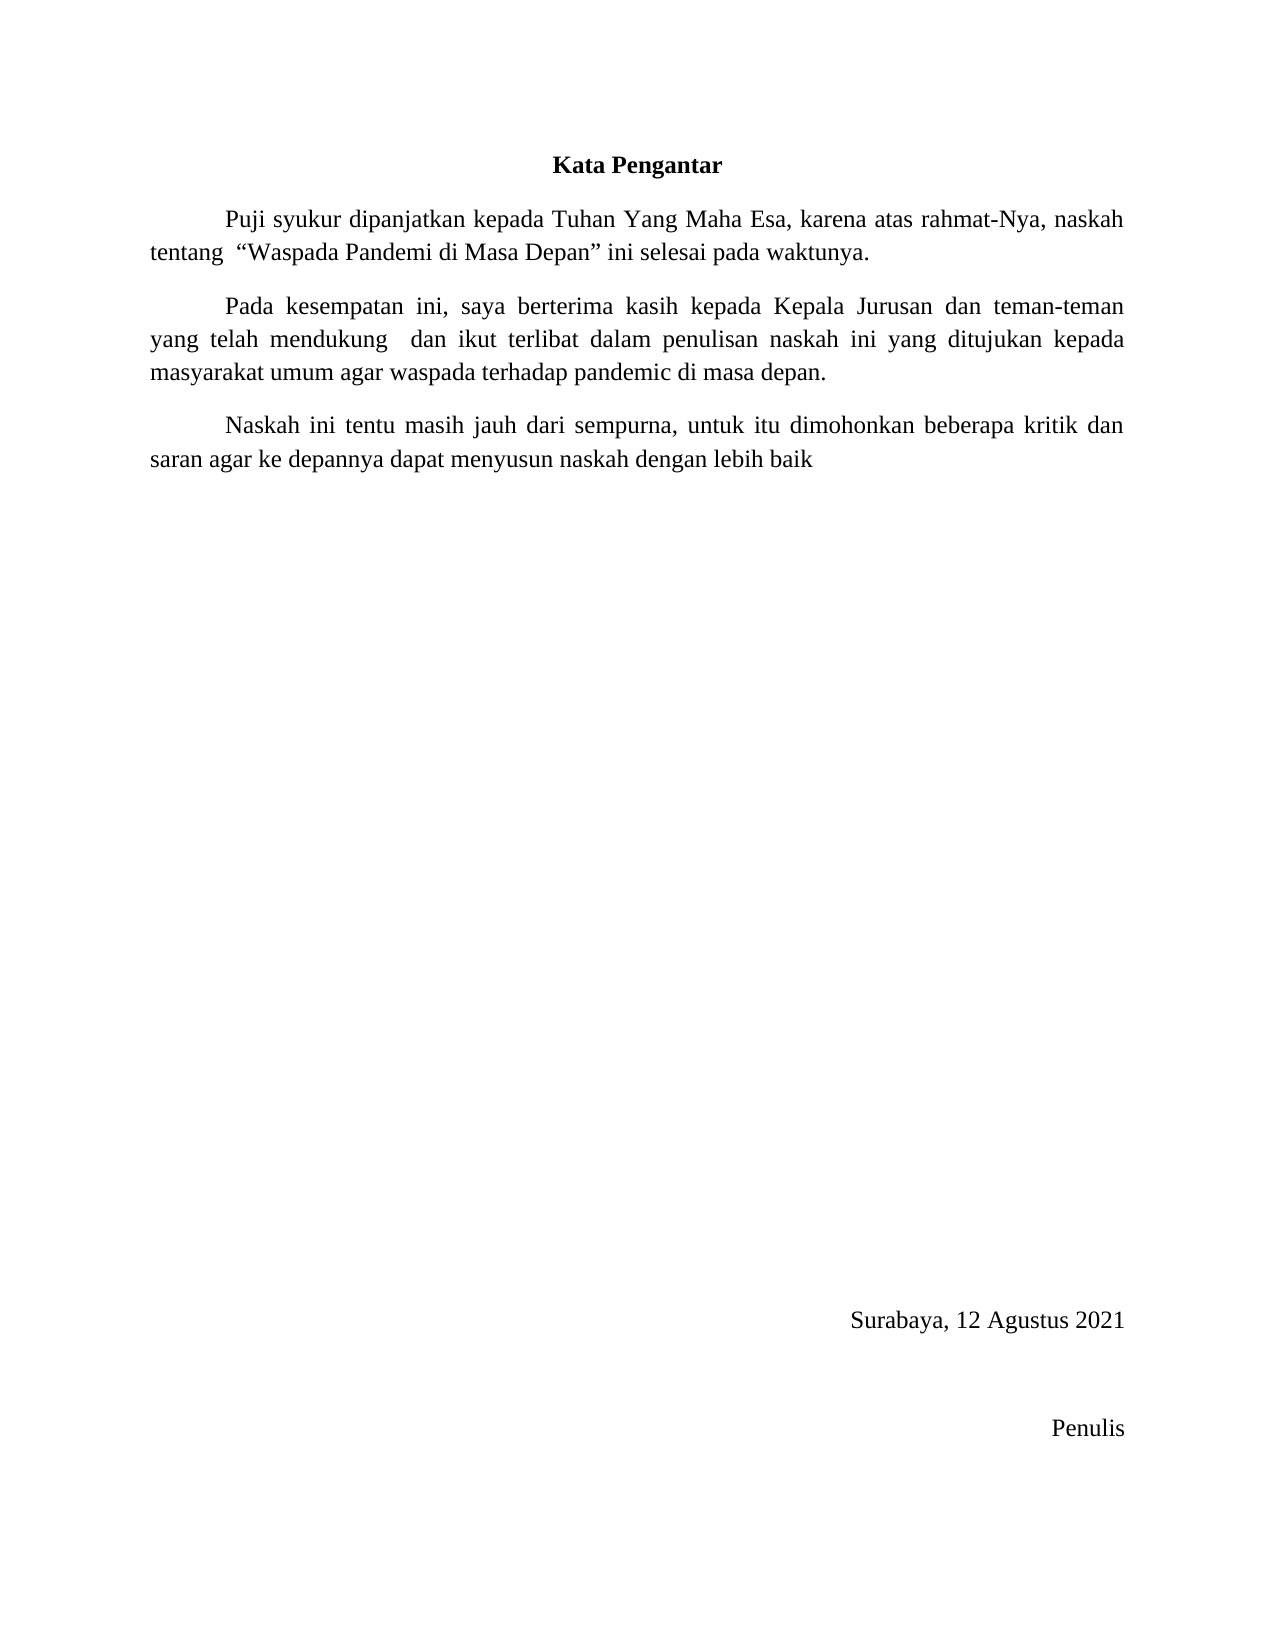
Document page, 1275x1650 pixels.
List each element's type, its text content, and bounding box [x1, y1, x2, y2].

text Pada kesempatan ini, saya berterima kasih kepada Kepala Jurusan dan teman-teman yang telah mendukung dan ikut terlibat dalam penulisan naskah ini yang ditujukan kepada masyarakat umum agar waspada terhadap pandemic di masa depan. [150, 291, 1125, 386]
text Penulis [150, 1413, 1125, 1442]
text Naskah ini tentu masih jauh dari sempurna, untuk itu dimohonkan beberapa kritik dan saran agar ke depannya dapat menyusun naskah dengan lebih baik [150, 411, 1125, 472]
text Puji syukur dipanjatkan kepada Tuhan Yang Maha Esa, karena atas rahmat-Nya, naskah tentang “Waspada Pandemi di Masa Depan” ini selesai pada waktunya. [150, 204, 1125, 266]
text Surabaya, 12 Agustus 2021 [150, 1305, 1125, 1334]
text Kata Pengantar [150, 150, 1125, 179]
